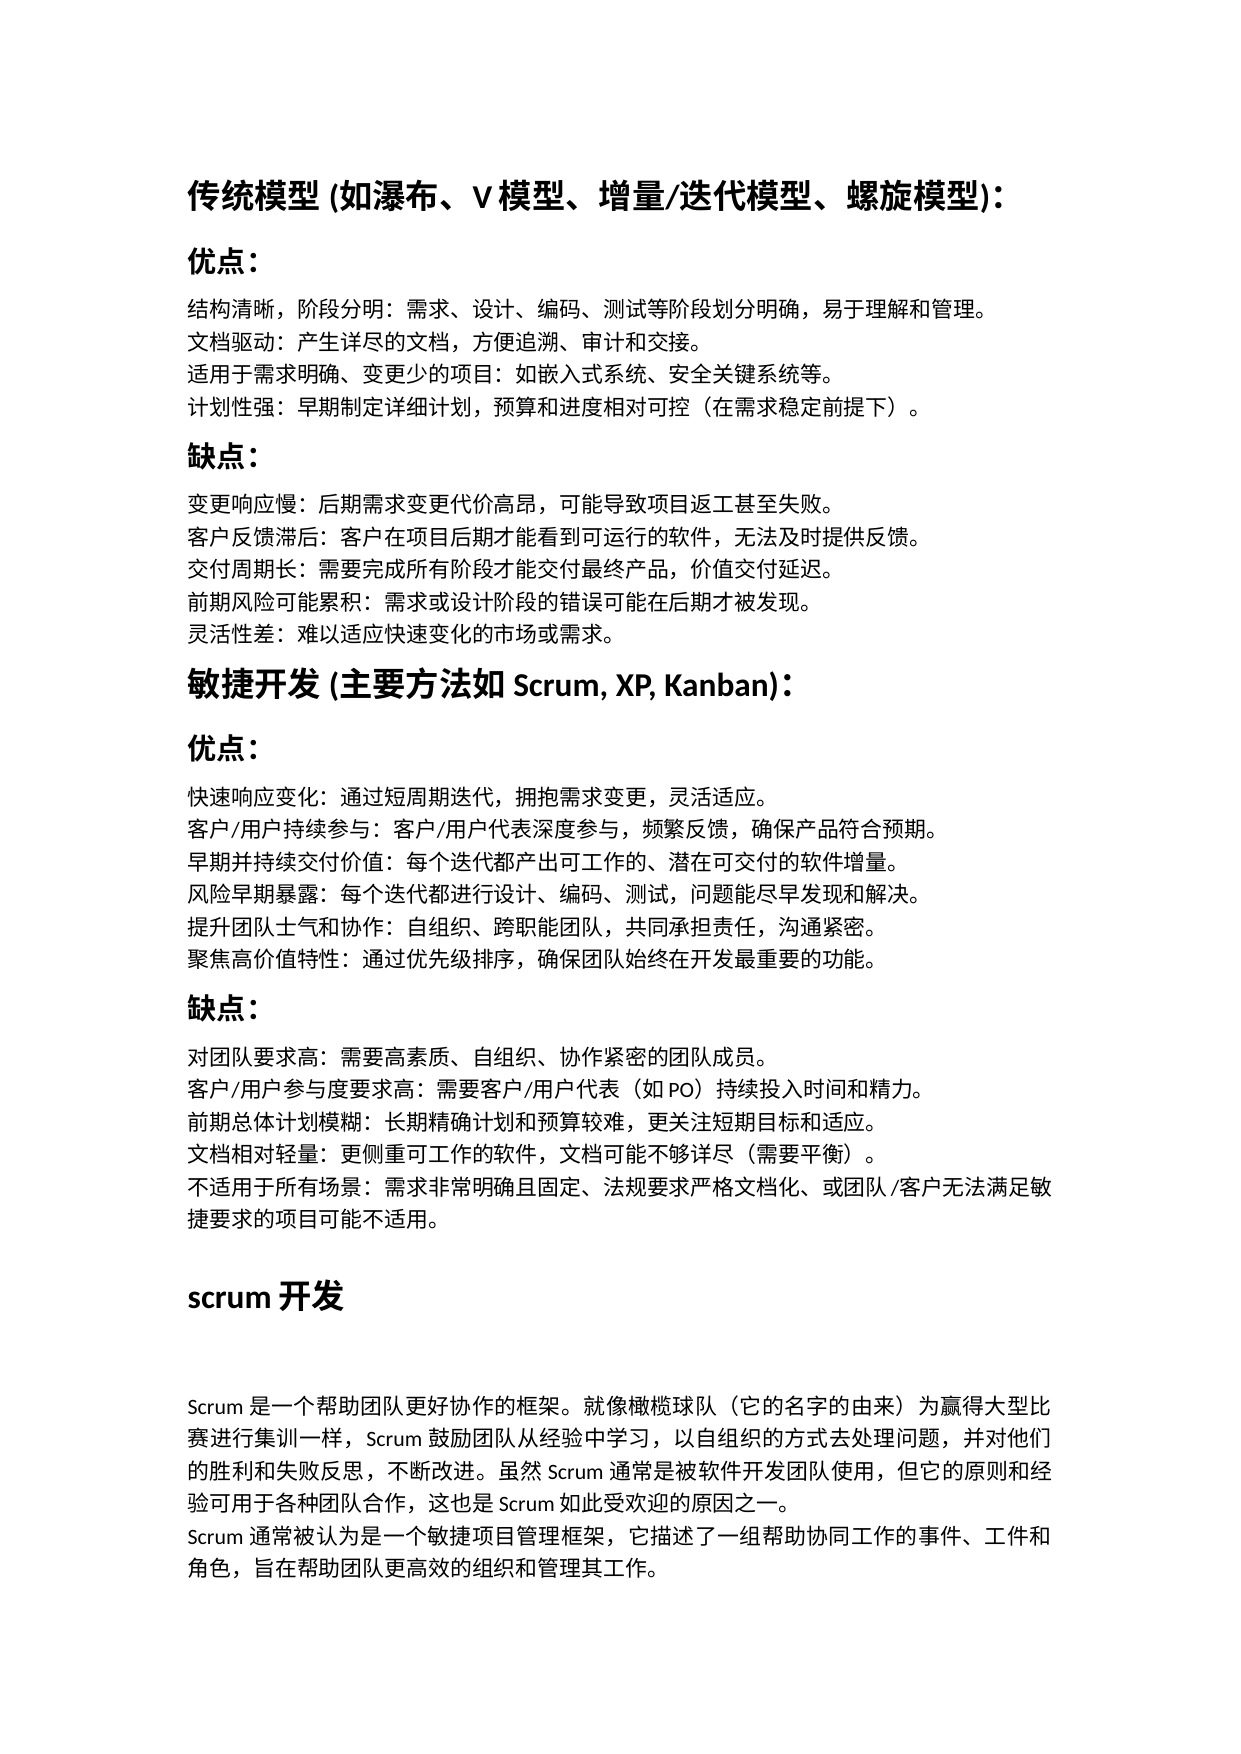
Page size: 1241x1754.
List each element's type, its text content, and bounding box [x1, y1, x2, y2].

text 文档相对轻量：更侧重可工作的软件，文档可能不够详尽（需要平衡）。 [187, 1137, 1053, 1169]
text 传统模型 (如瀑布、V模型、增量/迭代模型、螺旋模型)：​​ [187, 162, 1053, 227]
text 计划性强：早期制定详细计划，预算和进度相对可控（在需求稳定前提下）。 [187, 389, 1053, 422]
text 变更响应慢：后期需求变更代价高昂，可能导致项目返工甚至失败。 [187, 487, 1053, 519]
text 客户反馈滞后：客户在项目后期才能看到可运行的软件，无法及时提供反馈。 [187, 519, 1053, 552]
text 缺点：​​ [187, 422, 1053, 487]
text 适用于需求明确、变更少的项目：如嵌入式系统、安全关键系统等。 [187, 357, 1053, 389]
text 灵活性差：难以适应快速变化的市场或需求。 [187, 617, 1053, 649]
text 优点：​​ [187, 227, 1053, 292]
text 快速响应变化：通过短周期迭代，拥抱需求变更，灵活适应。 [187, 779, 1053, 812]
text 聚焦高价值特性：通过优先级排序，确保团队始终在开发最重要的功能。 [187, 942, 1053, 974]
text 结构清晰，阶段分明：需求、设计、编码、测试等阶段划分明确，易于理解和管理。 [187, 292, 1053, 324]
text Scrum 是一个帮助团队更好协作的框架。就像橄榄球队（它的名字的由来）为赢得大型比赛进行集训一样，Scrum 鼓励团队从经验中学习，以自组织的方式去处理问题，并对他们的胜利和失败反思，不断改进。虽然 Scrum 通常是被软件开发团队使用，但它的原则和经验可用于各种团队合作，这也是 Scrum 如此受欢迎的原因之一。 [187, 1388, 1053, 1518]
text 前期风险可能累积：需求或设计阶段的错误可能在后期才被发现。 [187, 584, 1053, 617]
text 优点：​​ [187, 714, 1053, 779]
text 交付周期长：需要完成所有阶段才能交付最终产品，价值交付延迟。 [187, 552, 1053, 584]
text 前期总体计划模糊：长期精确计划和预算较难，更关注短期目标和适应。 [187, 1104, 1053, 1137]
text 对团队要求高：需要高素质、自组织、协作紧密的团队成员。 [187, 1039, 1053, 1072]
text 提升团队士气和协作：自组织、跨职能团队，共同承担责任，沟通紧密。 [187, 909, 1053, 942]
text 缺点：​​ [187, 974, 1053, 1039]
text Scrum 通常被认为是一个敏捷项目管理框架，它描述了一组帮助协同工作的事件、工件和角色，旨在帮助团队更高效的组织和管理其工作。 [187, 1518, 1053, 1583]
subtitle scrum开发 [187, 1262, 1053, 1327]
text 敏捷开发 (主要方法如 Scrum, XP, Kanban)：​​ [187, 649, 1053, 714]
text 文档驱动：产生详尽的文档，方便追溯、审计和交接。 [187, 324, 1053, 357]
text 不适用于所有场景：需求非常明确且固定、法规要求严格文档化、或团队/客户无法满足敏捷要求的项目可能不适用。 [187, 1169, 1053, 1234]
text 客户/用户参与度要求高：需要客户/用户代表（如PO）持续投入时间和精力。 [187, 1072, 1053, 1104]
text 风险早期暴露：每个迭代都进行设计、编码、测试，问题能尽早发现和解决。 [187, 877, 1053, 909]
text 客户/用户持续参与：客户/用户代表深度参与，频繁反馈，确保产品符合预期。 [187, 812, 1053, 844]
text 早期并持续交付价值：每个迭代都产出可工作的、潜在可交付的软件增量。 [187, 844, 1053, 877]
